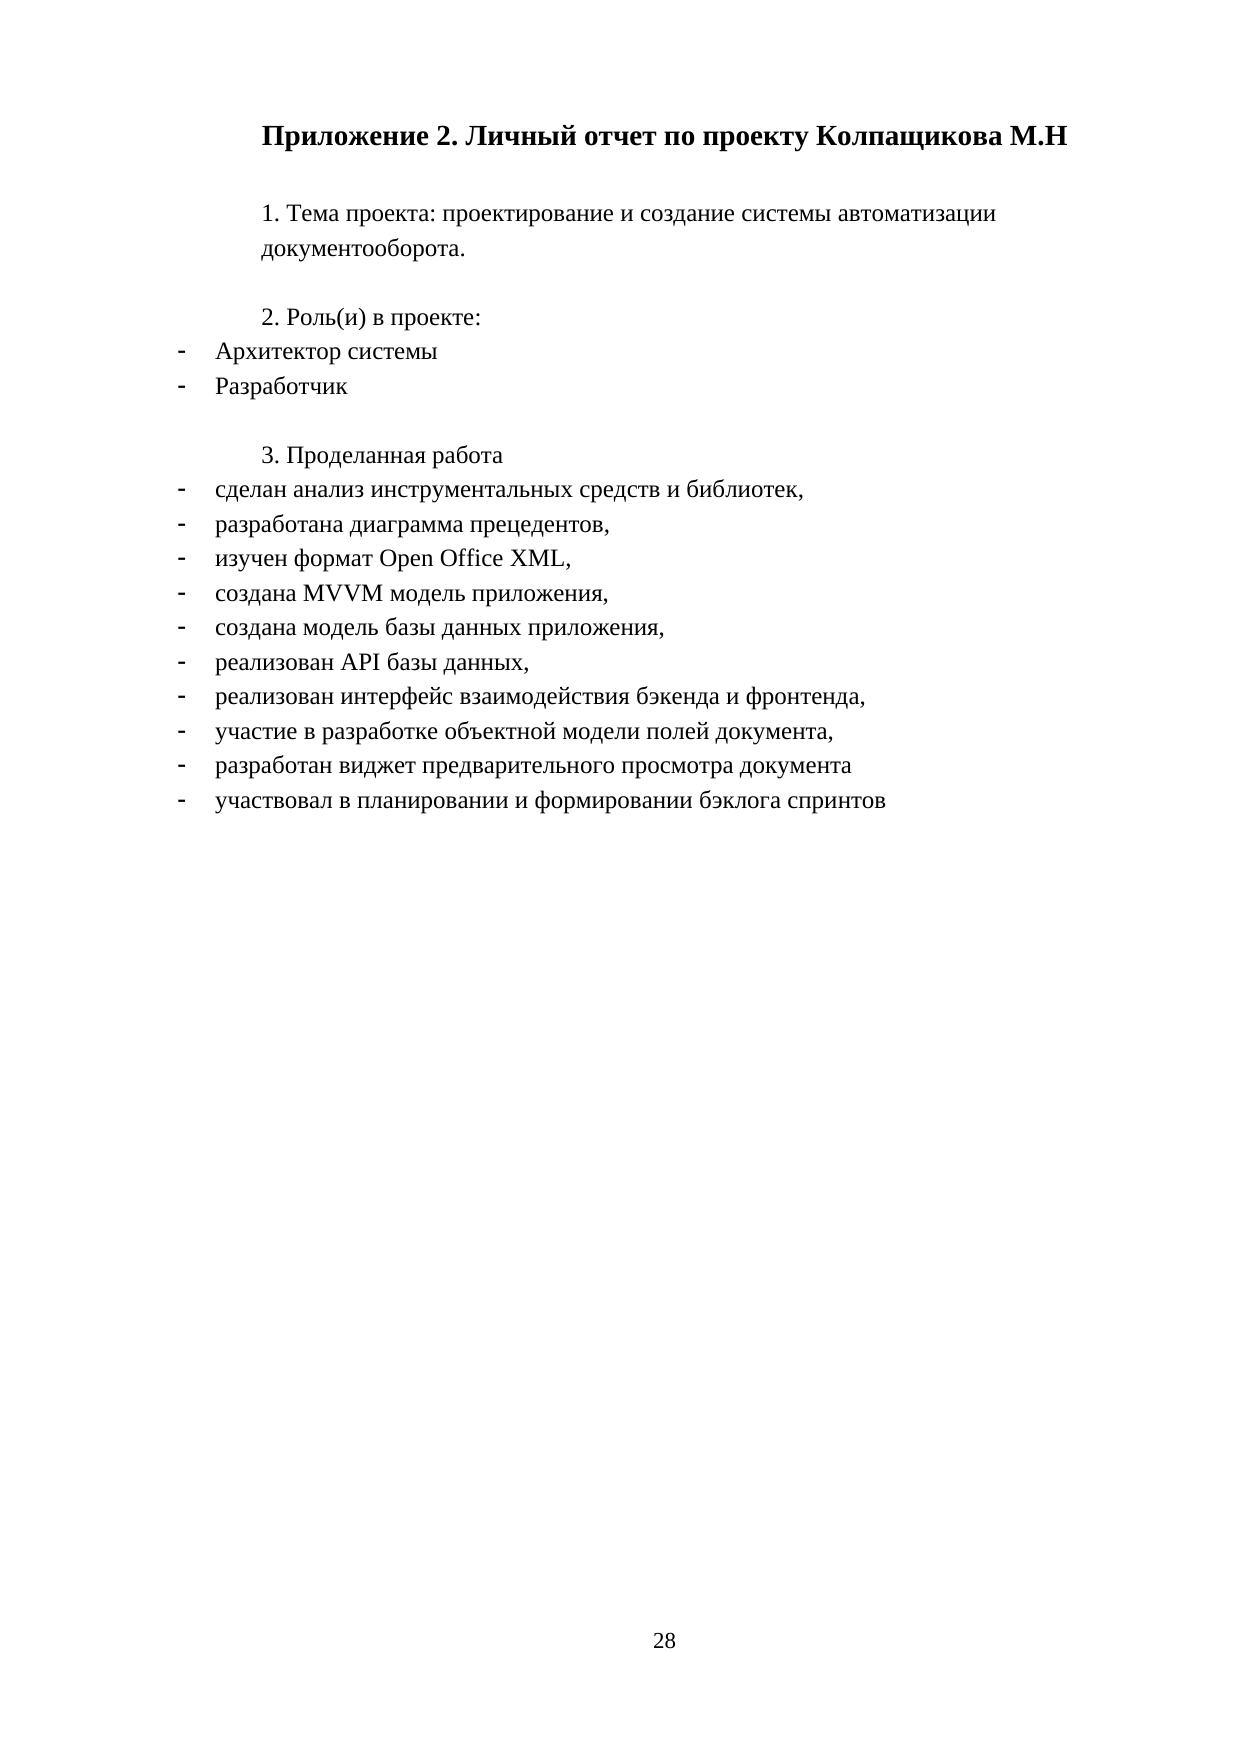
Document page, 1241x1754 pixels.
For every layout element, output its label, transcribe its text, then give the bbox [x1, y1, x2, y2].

list разработана диаграмма прецедентов, [177, 509, 1143, 538]
list Разработчик [177, 371, 1143, 400]
list изучен формат Open Office XML, [177, 543, 1143, 572]
list участие в разработке объектной модели полей документа, [177, 716, 1143, 744]
list реализован интерфейс взаимодействия бэкенда и фронтенда, [177, 681, 1143, 710]
list создана MVVM модель приложения, [177, 578, 1143, 607]
text Приложение 2. Личный отчет по проекту Колпащикова М.Н [177, 118, 1152, 152]
text 1. Тема проекта: проектирование и создание системы автоматизации документооборота. [261, 198, 1143, 262]
text 2. Роль(и) в проекте: [261, 302, 1143, 331]
list разработан виджет предварительного просмотра документа [177, 750, 1143, 779]
text 3. Проделанная работа [261, 440, 1143, 469]
list сделан анализ инструментальных средств и библиотек, [177, 474, 1143, 503]
list создана модель базы данных приложения, [177, 612, 1143, 641]
list Архитектор системы [177, 336, 1143, 365]
list реализован API базы данных, [177, 647, 1143, 676]
list участвовал в планировании и формировании бэклога спринтов [177, 785, 1152, 813]
